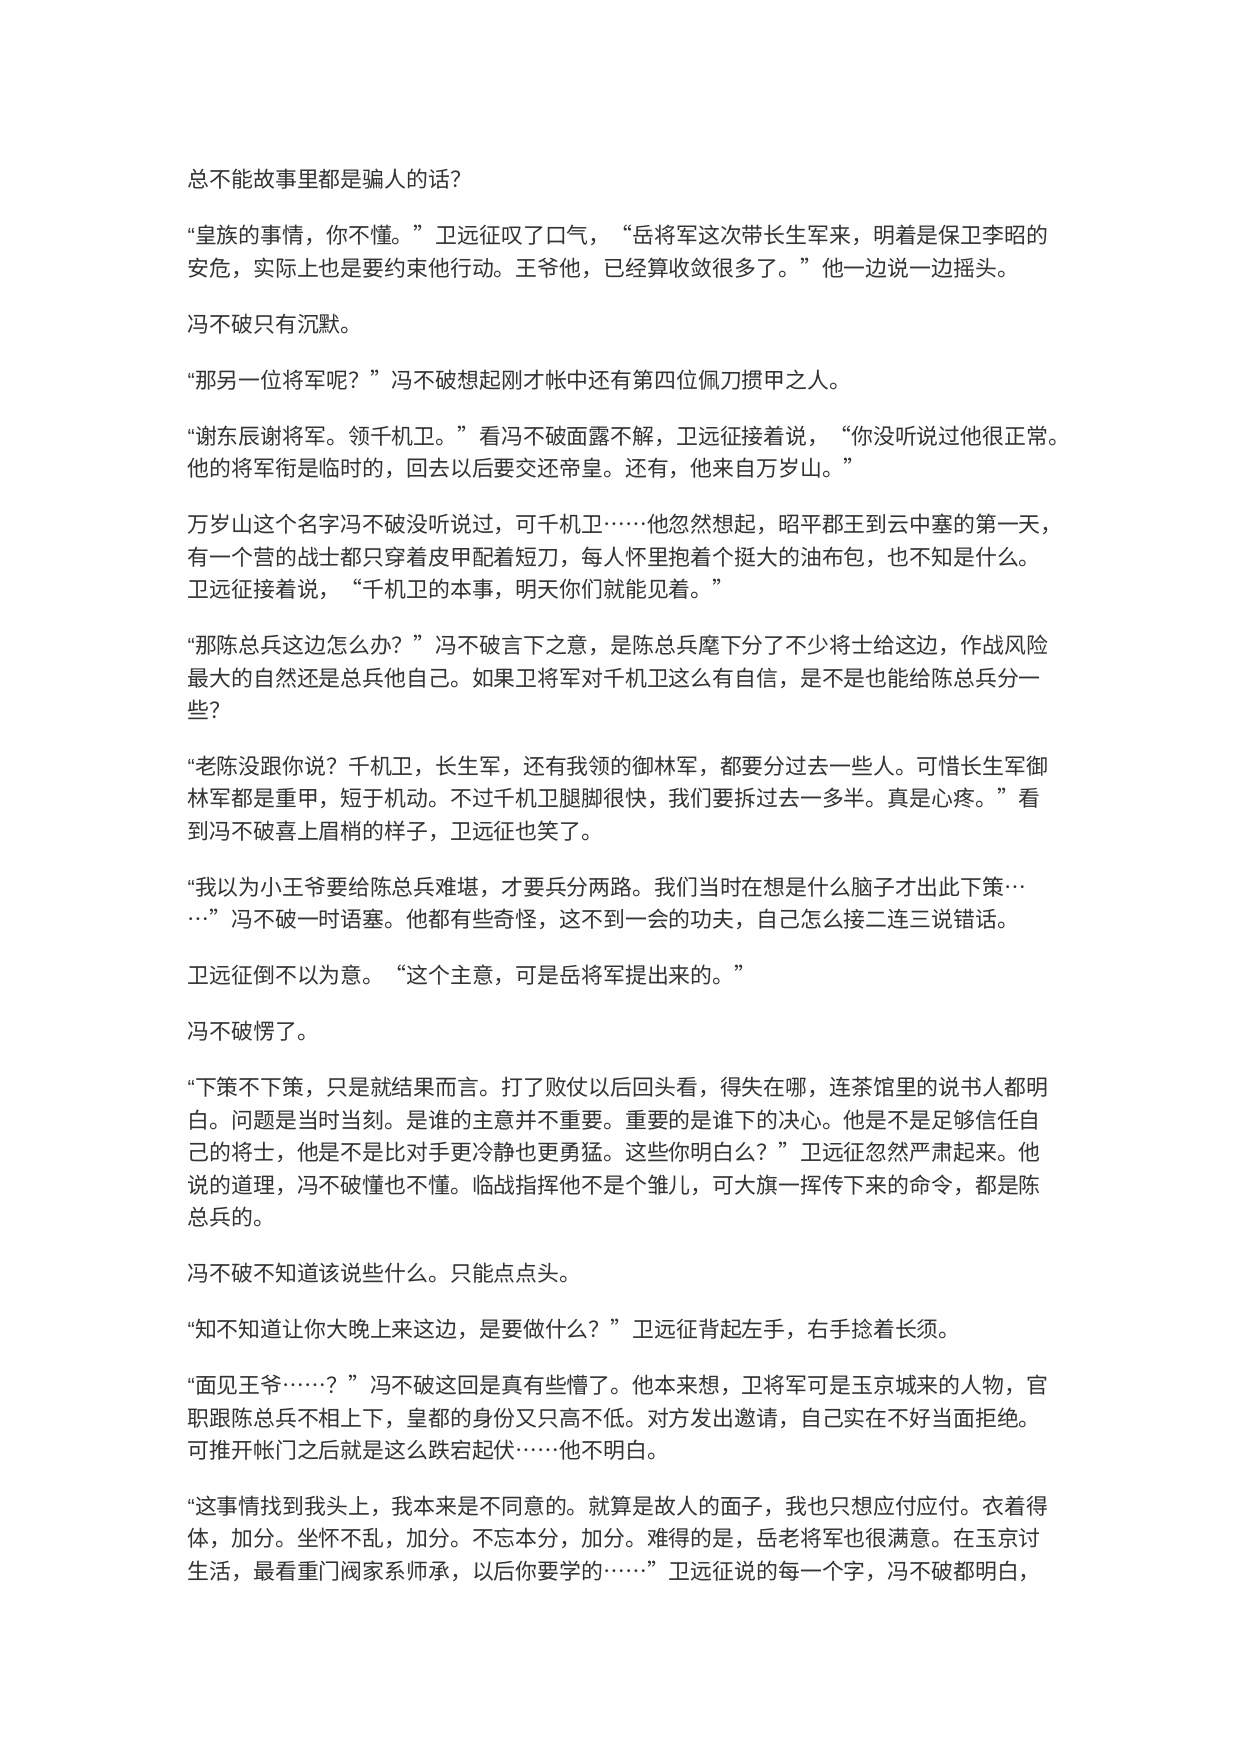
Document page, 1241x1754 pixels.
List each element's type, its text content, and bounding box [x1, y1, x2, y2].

text “我以为小王爷要给陈总兵难堪，才要兵分两路。我们当时在想是什么脑子才出此下策……”冯不破一时语塞。他都有些奇怪，这不到一会的功夫，自己怎么接二连三说错话。 [187, 869, 1053, 934]
text 卫远征倒不以为意。“这个主意，可是岳将军提出来的。” [187, 958, 1053, 990]
text “知不知道让你大晚上来这边，是要做什么？”卫远征背起左手，右手捻着长须。 [187, 1312, 1053, 1344]
text 冯不破只有沉默。 [187, 306, 1053, 339]
text “那另一位将军呢？”冯不破想起刚才帐中还有第四位佩刀掼甲之人。 [187, 362, 1053, 395]
text 总不能故事里都是骗人的话？ [187, 162, 1053, 194]
text 万岁山这个名字冯不破没听说过，可千机卫……他忽然想起，昭平郡王到云中塞的第一天，有一个营的战士都只穿着皮甲配着短刀，每人怀里抱着个挺大的油布包，也不知是什么。卫远征接着说，“千机卫的本事，明天你们就能见着。” [187, 507, 1053, 604]
text “那陈总兵这边怎么办？”冯不破言下之意，是陈总兵麾下分了不少将士给这边，作战风险最大的自然还是总兵他自己。如果卫将军对千机卫这么有自信，是不是也能给陈总兵分一些？ [187, 628, 1053, 725]
text “老陈没跟你说？千机卫，长生军，还有我领的御林军，都要分过去一些人。可惜长生军御林军都是重甲，短于机动。不过千机卫腿脚很快，我们要拆过去一多半。真是心疼。”看到冯不破喜上眉梢的样子，卫远征也笑了。 [187, 748, 1053, 846]
text 冯不破愣了。 [187, 1014, 1053, 1046]
text “皇族的事情，你不懂。”卫远征叹了口气，“岳将军这次带长生军来，明着是保卫李昭的安危，实际上也是要约束他行动。王爷他，已经算收敛很多了。”他一边说一边摇头。 [187, 218, 1053, 283]
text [187, 1488, 1053, 1586]
text 冯不破不知道该说些什么。只能点点头。 [187, 1256, 1053, 1288]
text “谢东辰谢将军。领千机卫。”看冯不破面露不解，卫远征接着说，“你没听说过他很正常。他的将军衔是临时的，回去以后要交还帝皇。还有，他来自万岁山。” [187, 418, 1053, 483]
text “面见王爷……？”冯不破这回是真有些懵了。他本来想，卫将军可是玉京城来的人物，官职跟陈总兵不相上下，皇都的身份又只高不低。对方发出邀请，自己实在不好当面拒绝。可推开帐门之后就是这么跌宕起伏……他不明白。 [187, 1368, 1053, 1465]
text “下策不下策，只是就结果而言。打了败仗以后回头看，得失在哪，连茶馆里的说书人都明白。问题是当时当刻。是谁的主意并不重要。重要的是谁下的决心。他是不是足够信任自己的将士，他是不是比对手更冷静也更勇猛。这些你明白么？”卫远征忽然严肃起来。他说的道理，冯不破懂也不懂。临战指挥他不是个雏儿，可大旗一挥传下来的命令，都是陈总兵的。 [187, 1070, 1053, 1232]
